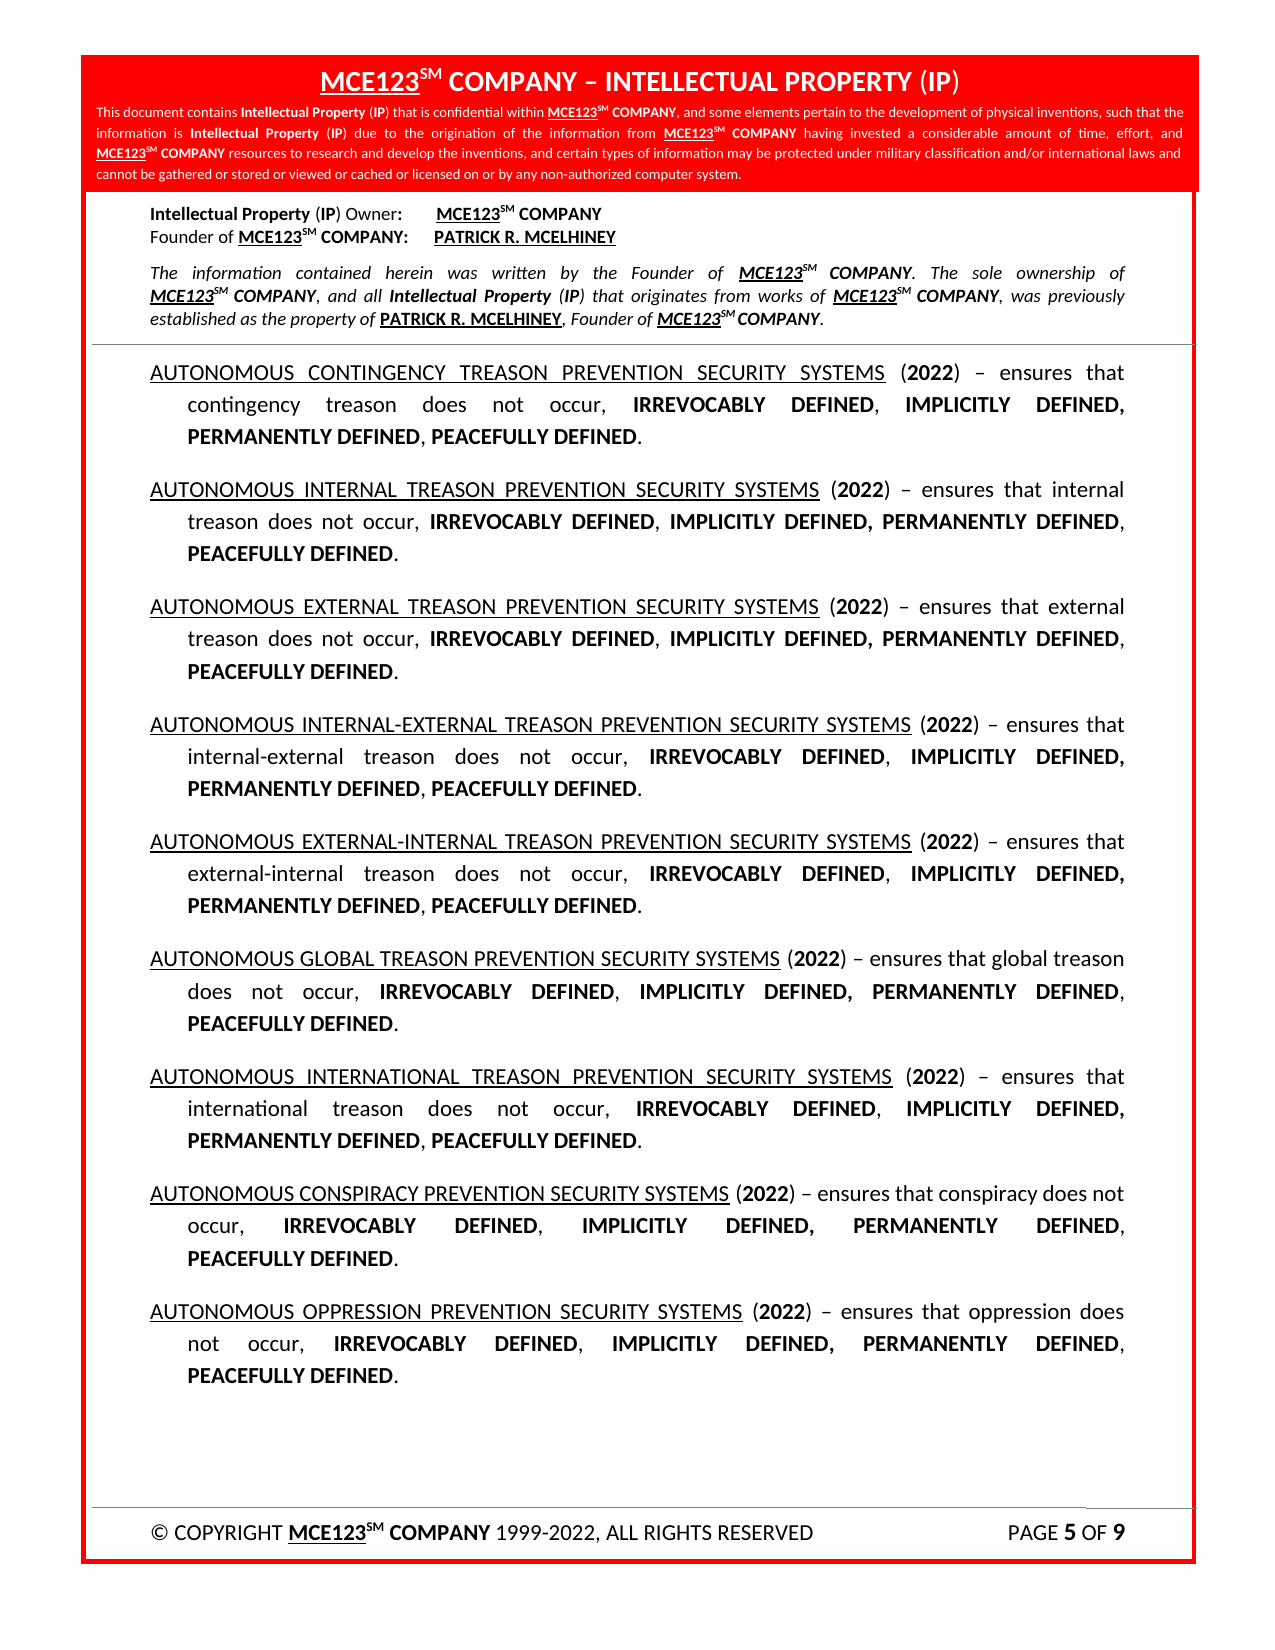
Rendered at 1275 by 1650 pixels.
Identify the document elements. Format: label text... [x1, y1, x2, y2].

text AUTONOMOUS INTERNATIONAL TREASON PREVENTION SECURITY SYSTEMS (2022) – ensures that international treason does not occur, IRREVOCABLY DEFINED, IMPLICITLY DEFINED, PERMANENTLY DEFINED, PEACEFULLY DEFINED. [150, 1062, 1125, 1154]
text AUTONOMOUS OPPRESSION PREVENTION SECURITY SYSTEMS (2022) – ensures that oppression does not occur, IRREVOCABLY DEFINED, IMPLICITLY DEFINED, PERMANENTLY DEFINED, PEACEFULLY DEFINED. [150, 1297, 1125, 1389]
text AUTONOMOUS CONSPIRACY PREVENTION SECURITY SYSTEMS (2022) – ensures that conspiracy does not occur, IRREVOCABLY DEFINED, IMPLICITLY DEFINED, PERMANENTLY DEFINED, PEACEFULLY DEFINED. [150, 1179, 1125, 1272]
text AUTONOMOUS GLOBAL TREASON PREVENTION SECURITY SYSTEMS (2022) – ensures that global treason does not occur, IRREVOCABLY DEFINED, IMPLICITLY DEFINED, PERMANENTLY DEFINED, PEACEFULLY DEFINED. [150, 944, 1125, 1037]
text AUTONOMOUS INTERNAL-EXTERNAL TREASON PREVENTION SECURITY SYSTEMS (2022) – ensures that internal-external treason does not occur, IRREVOCABLY DEFINED, IMPLICITLY DEFINED, PERMANENTLY DEFINED, PEACEFULLY DEFINED. [150, 710, 1125, 802]
text AUTONOMOUS CONTINGENCY TREASON PREVENTION SECURITY SYSTEMS (2022) – ensures that contingency treason does not occur, IRREVOCABLY DEFINED, IMPLICITLY DEFINED, PERMANENTLY DEFINED, PEACEFULLY DEFINED. [150, 358, 1125, 450]
text AUTONOMOUS INTERNAL TREASON PREVENTION SECURITY SYSTEMS (2022) – ensures that internal treason does not occur, IRREVOCABLY DEFINED, IMPLICITLY DEFINED, PERMANENTLY DEFINED, PEACEFULLY DEFINED. [150, 475, 1125, 567]
text AUTONOMOUS EXTERNAL TREASON PREVENTION SECURITY SYSTEMS (2022) – ensures that external treason does not occur, IRREVOCABLY DEFINED, IMPLICITLY DEFINED, PERMANENTLY DEFINED, PEACEFULLY DEFINED. [150, 592, 1125, 685]
text AUTONOMOUS EXTERNAL-INTERNAL TREASON PREVENTION SECURITY SYSTEMS (2022) – ensures that external-internal treason does not occur, IRREVOCABLY DEFINED, IMPLICITLY DEFINED, PERMANENTLY DEFINED, PEACEFULLY DEFINED. [150, 827, 1125, 919]
